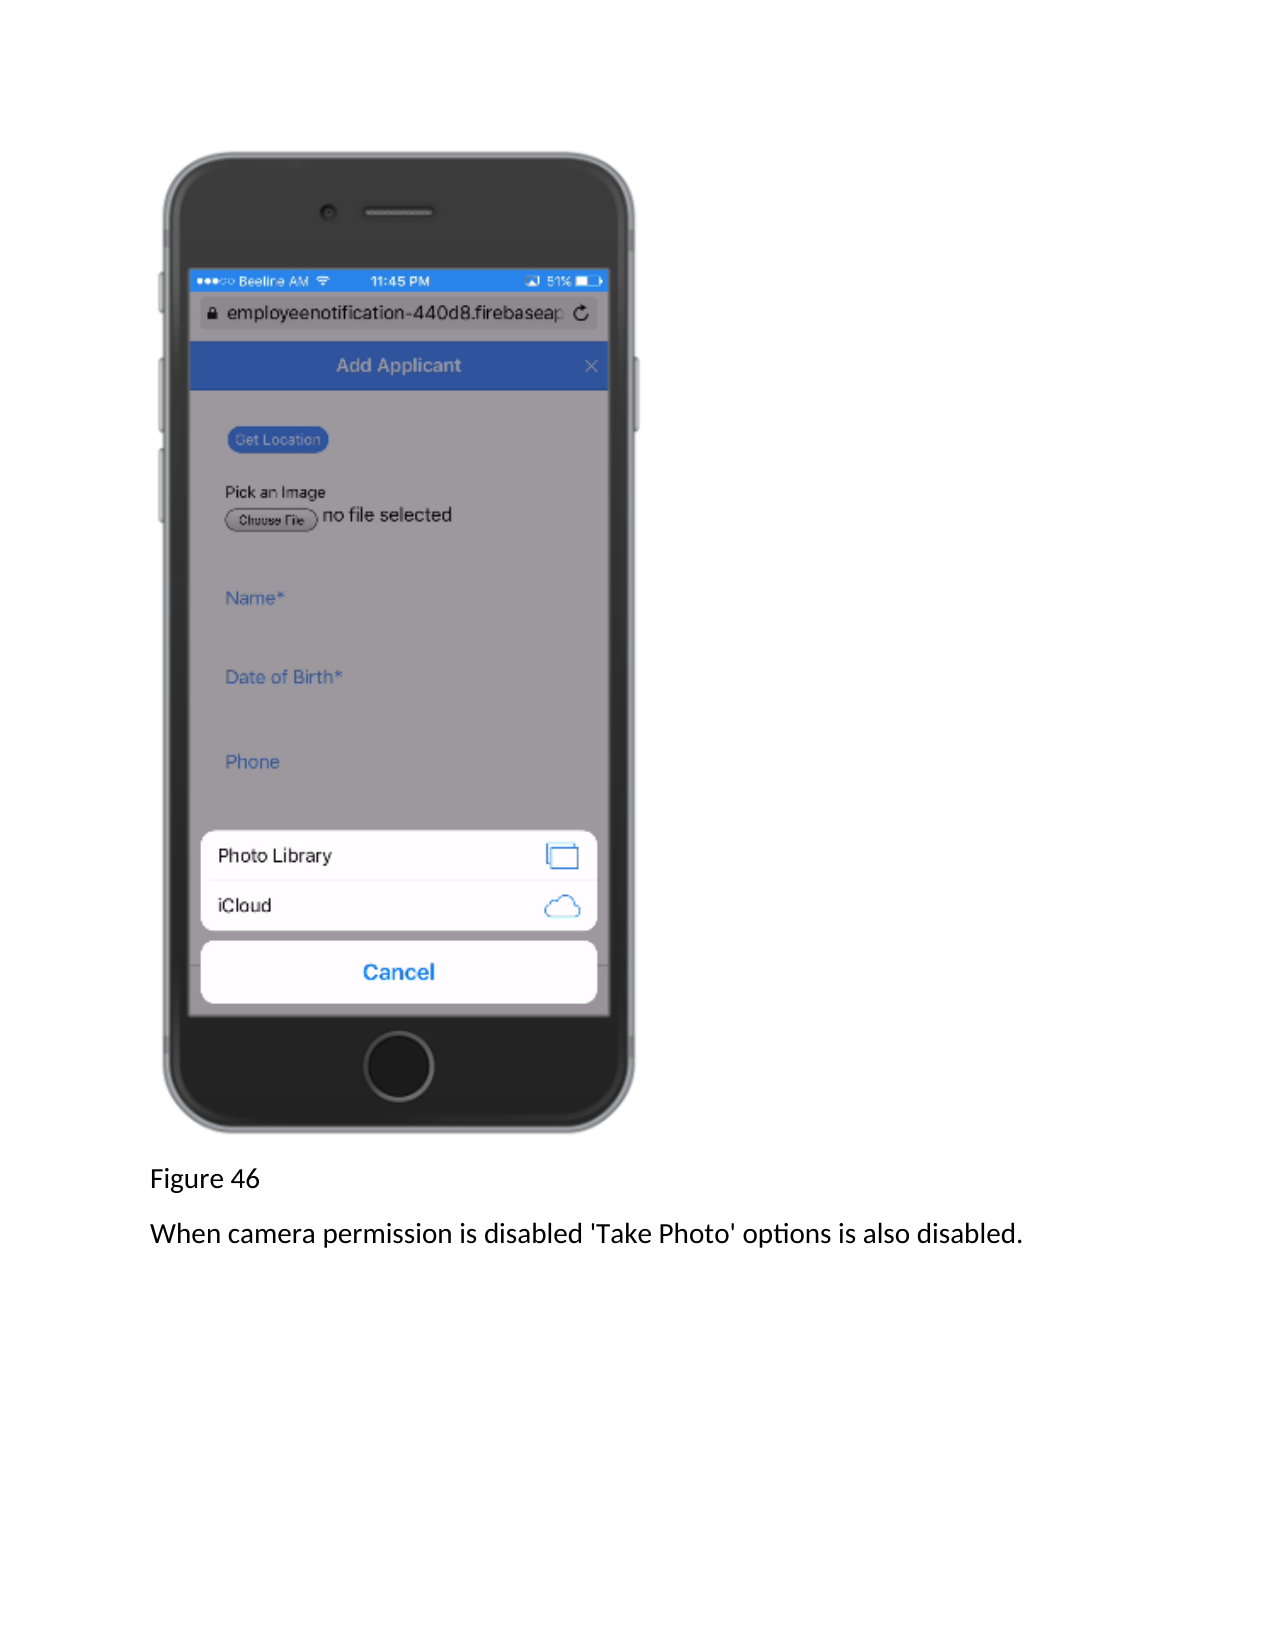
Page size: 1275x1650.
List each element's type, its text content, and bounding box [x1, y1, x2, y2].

text When camera permission is disabled 'Take Photo' options is also disabled. [150, 1215, 1125, 1251]
text Figure 46 [150, 1160, 1125, 1196]
picture [150, 150, 647, 1142]
